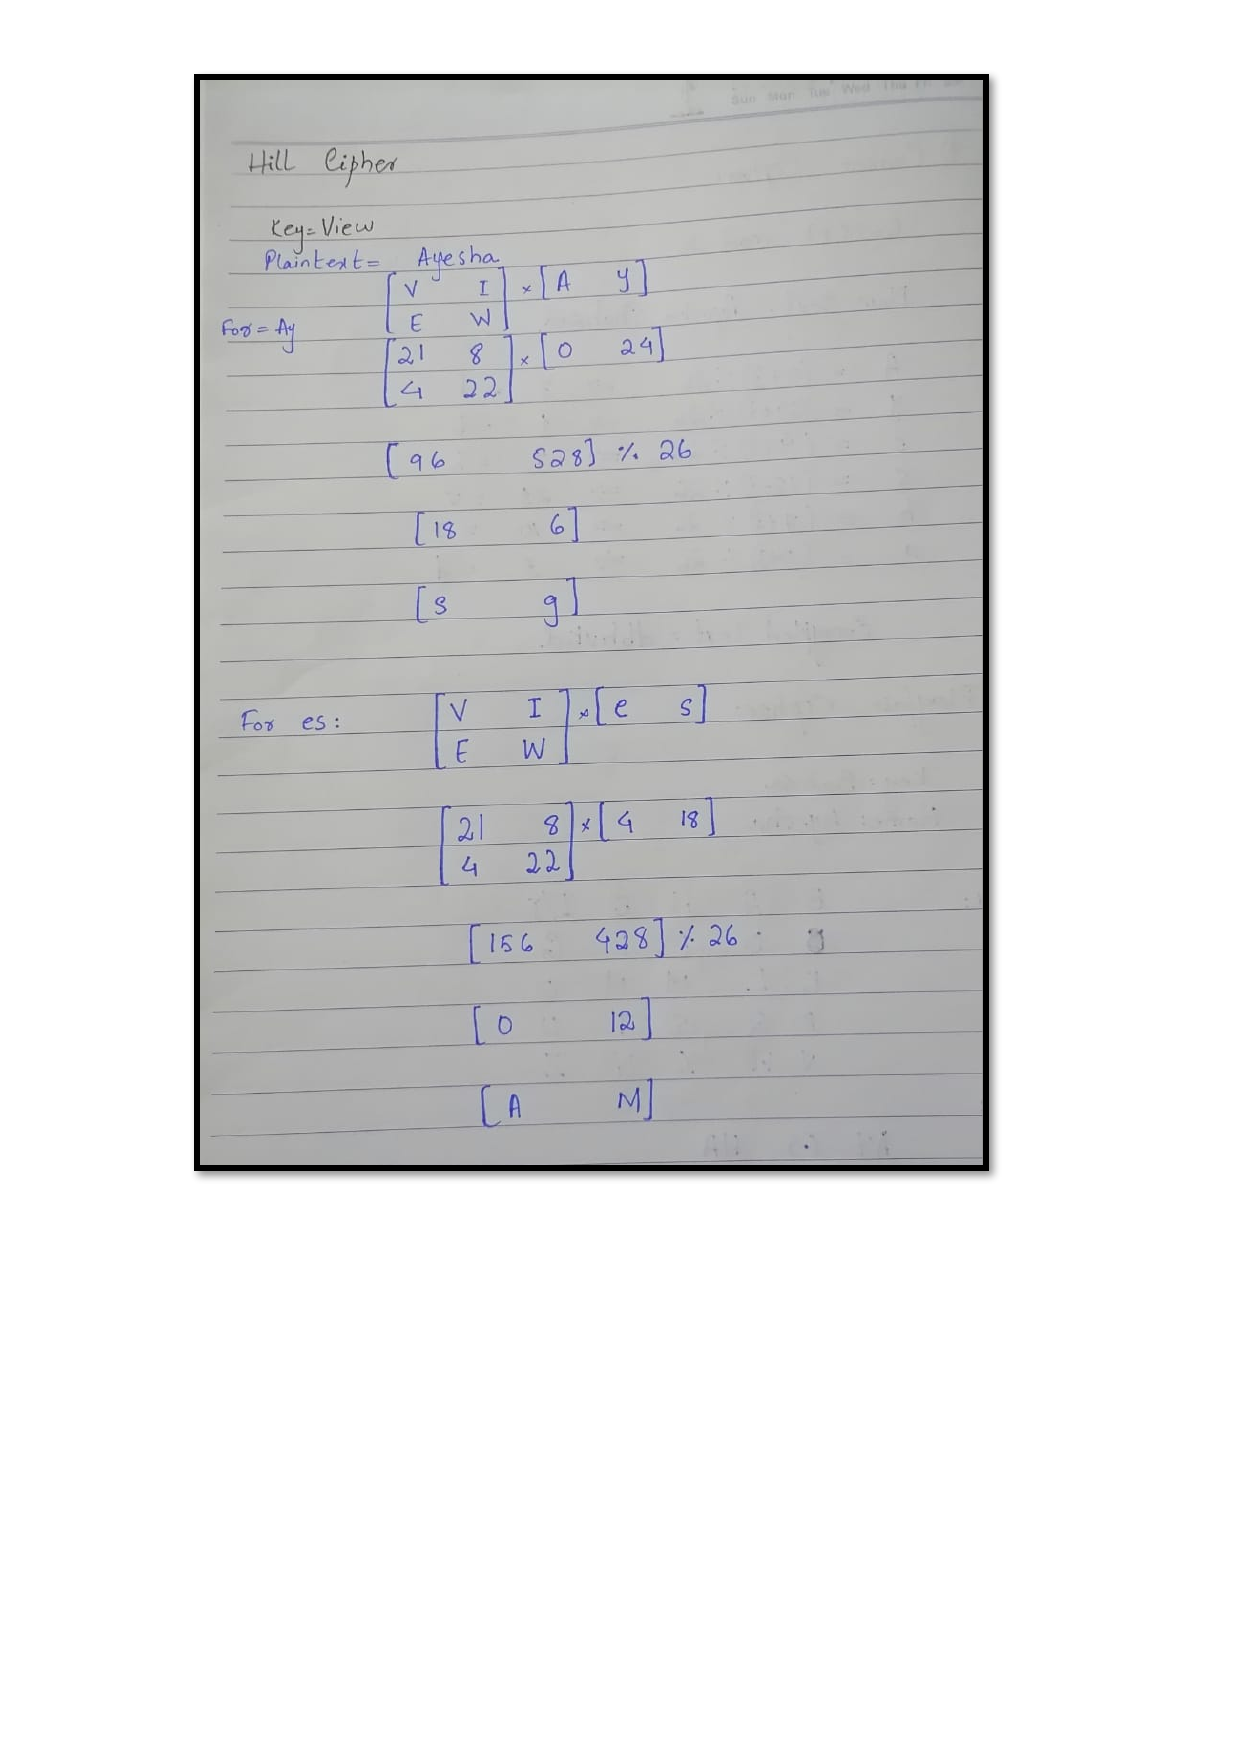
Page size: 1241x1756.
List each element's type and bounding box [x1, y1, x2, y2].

picture [200, 80, 983, 1165]
